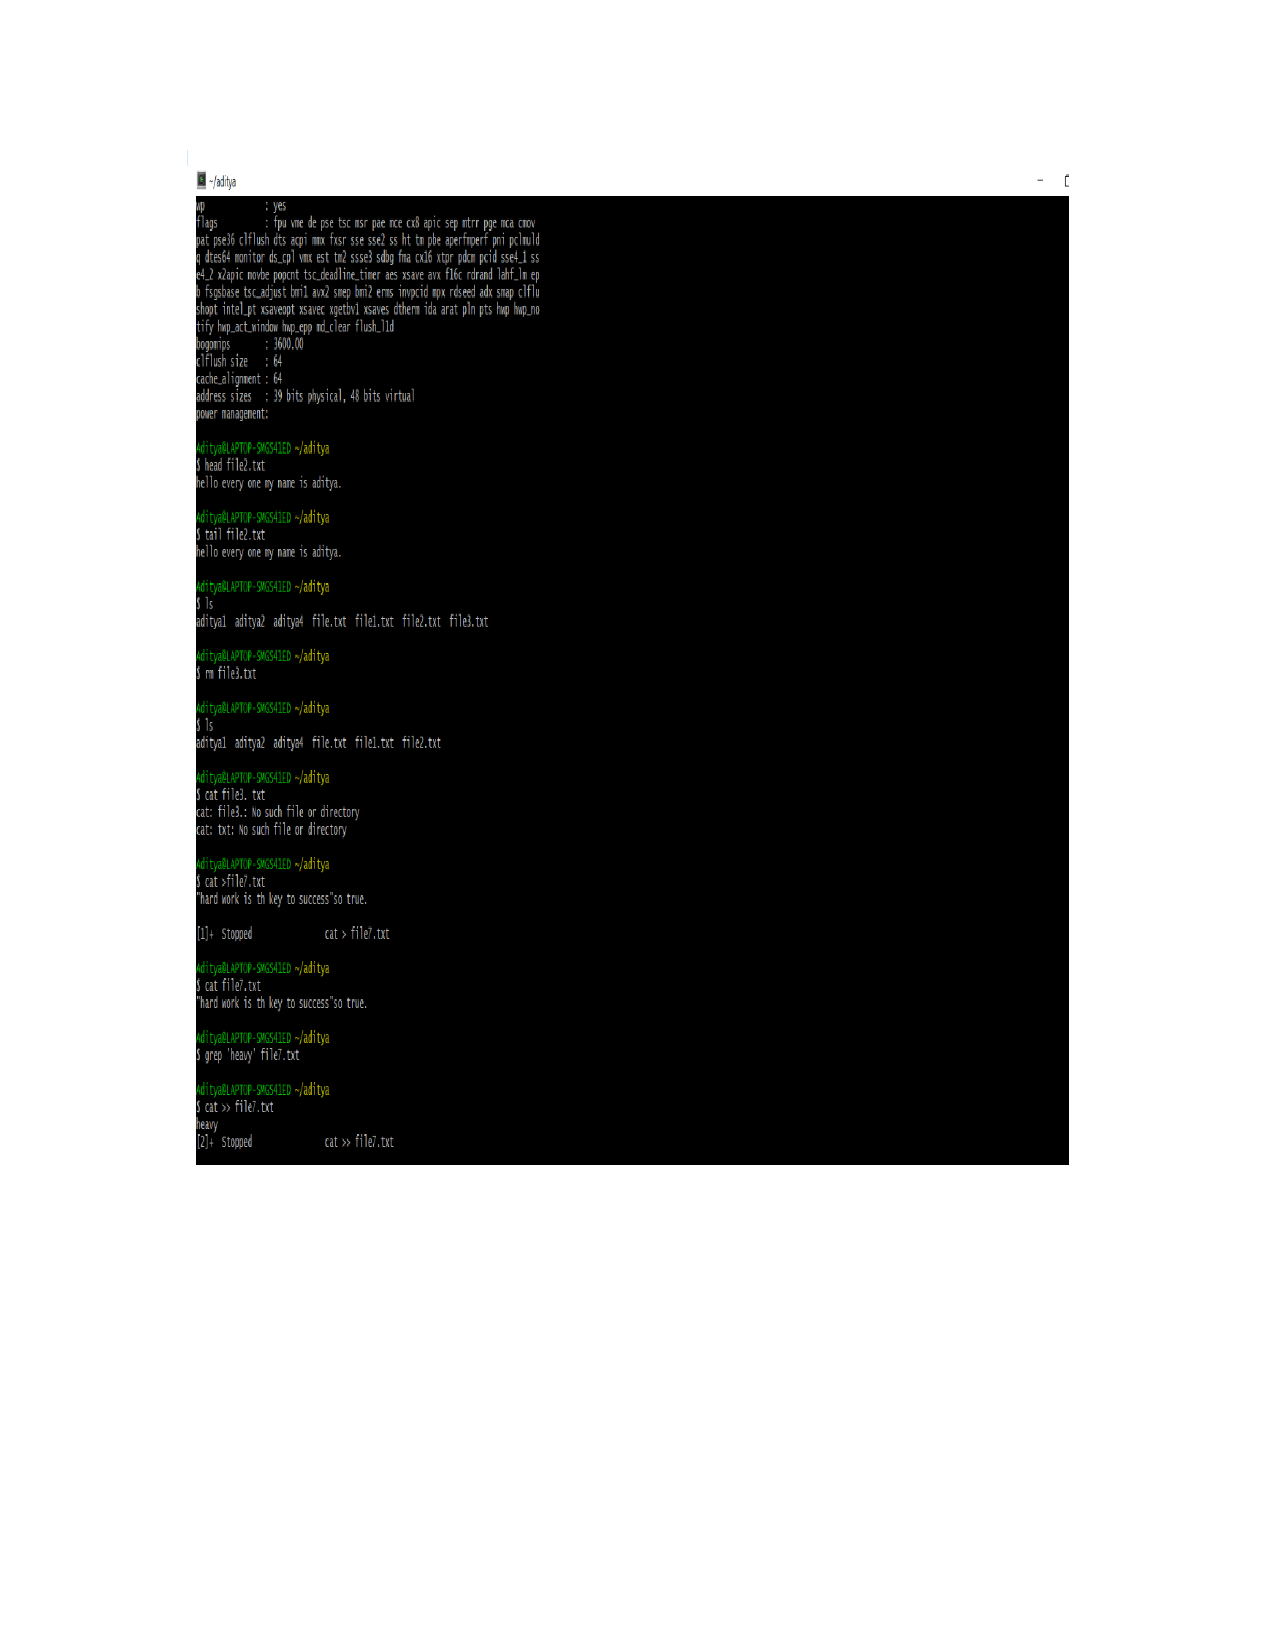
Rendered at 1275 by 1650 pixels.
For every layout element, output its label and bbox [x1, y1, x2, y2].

picture [187, 150, 1069, 1165]
